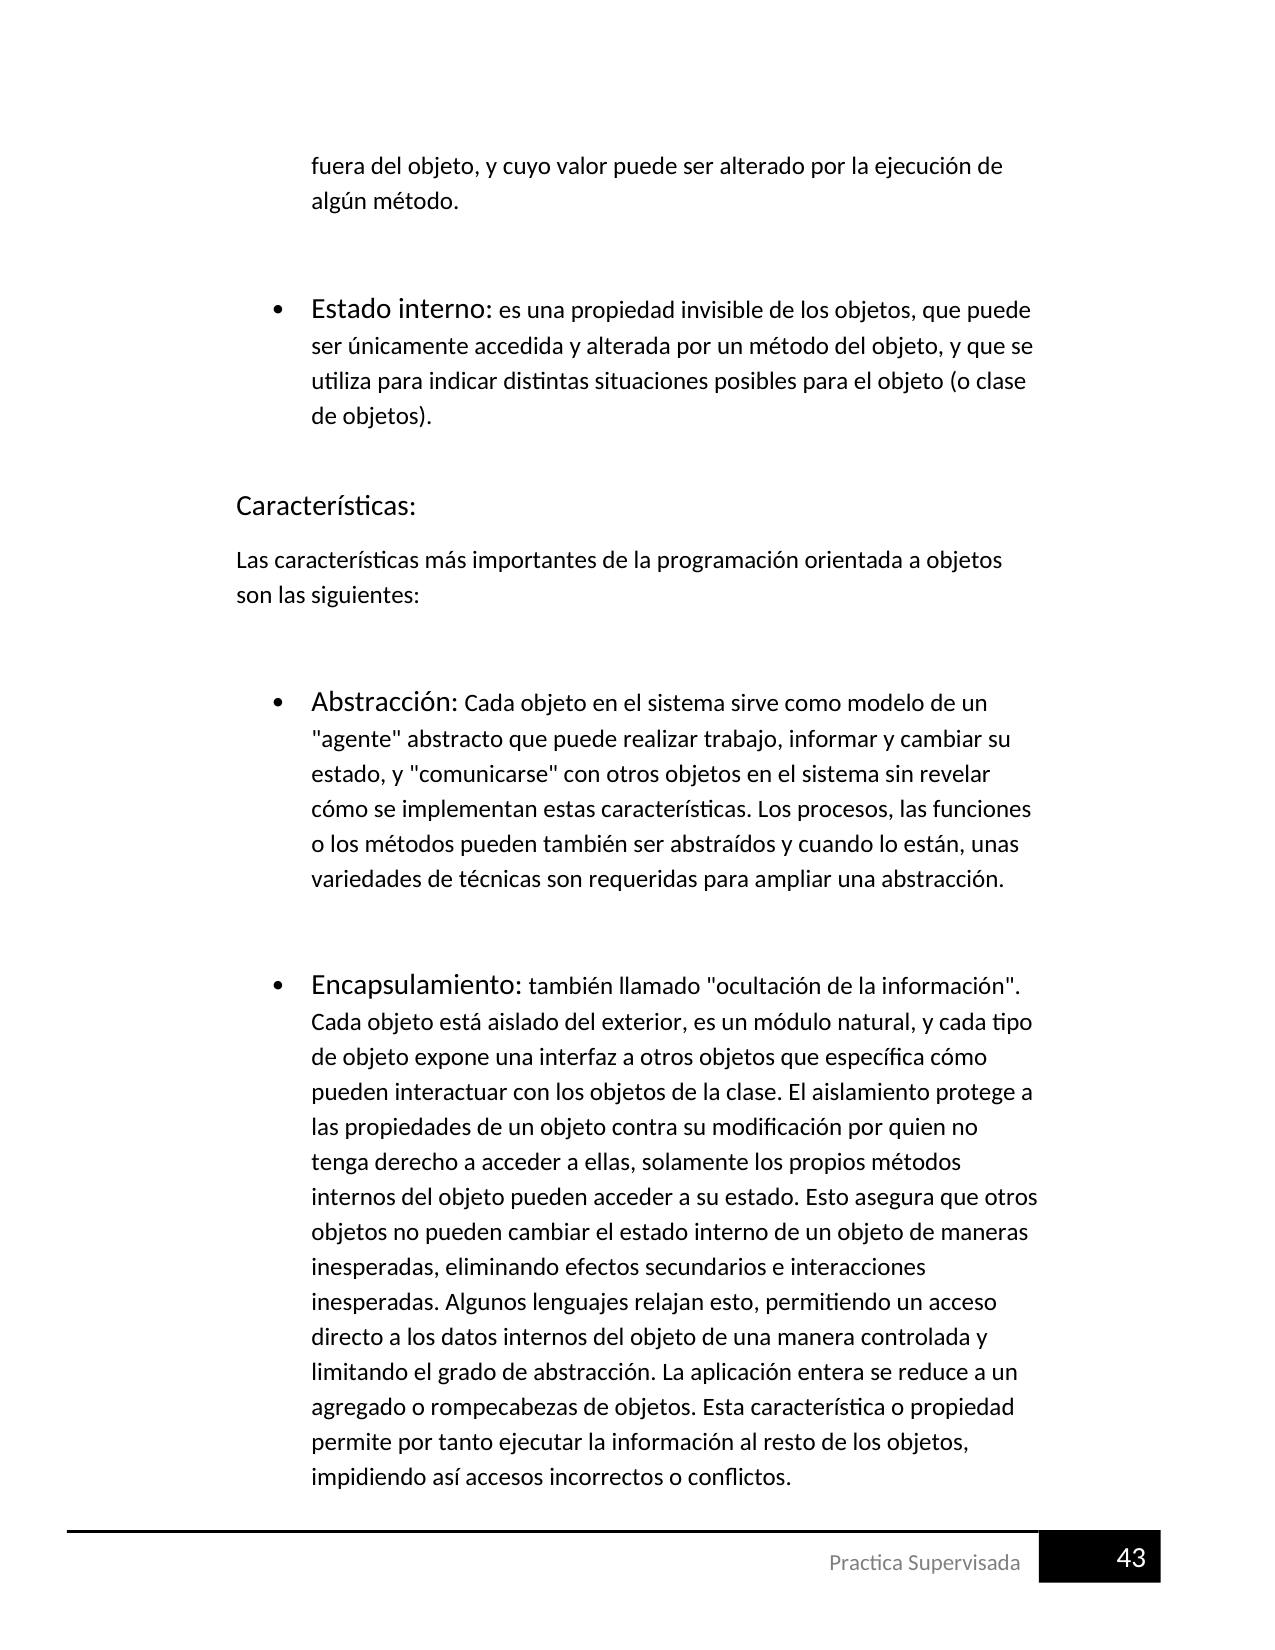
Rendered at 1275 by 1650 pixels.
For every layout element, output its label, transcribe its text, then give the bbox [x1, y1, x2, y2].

text Las características más importantes de la programación orientada a objetos son las siguientes: [236, 544, 1039, 610]
list Estado interno: es una propiedad invisible de los objetos, que puede ser únicamente accedida y alterada por un método del objeto, y que se utiliza para indicar distintas situaciones posibles para el objeto (o clase de objetos). [274, 290, 1039, 431]
text Características: [236, 487, 1039, 522]
list Abstracción: Cada objeto en el sistema sirve como modelo de un "agente" abstracto que puede realizar trabajo, informar y cambiar su estado, y "comunicarse" con otros objetos en el sistema sin revelar cómo se implementan estas características. Los procesos, las funciones o los métodos pueden también ser abstraídos y cuando lo están, unas variedades de técnicas son requeridas para ampliar una abstracción. [274, 683, 1039, 893]
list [274, 150, 1039, 216]
list Encapsulamiento: también llamado "ocultación de la información". Cada objeto está aislado del exterior, es un módulo natural, y cada tipo de objeto expone una interfaz a otros objetos que específica cómo pueden interactuar con los objetos de la clase. El aislamiento protege a las propiedades de un objeto contra su modificación por quien no tenga derecho a acceder a ellas, solamente los propios métodos internos del objeto pueden acceder a su estado. Esto asegura que otros objetos no pueden cambiar el estado interno de un objeto de maneras inesperadas, eliminando efectos secundarios e interacciones inesperadas. Algunos lenguajes relajan esto, permitiendo un acceso directo a los datos internos del objeto de una manera controlada y limitando el grado de abstracción. La aplicación entera se reduce a un agregado o rompecabezas de objetos. Esta característica o propiedad permite por tanto ejecutar la información al resto de los objetos, impidiendo así accesos incorrectos o conflictos. [274, 966, 1039, 1492]
